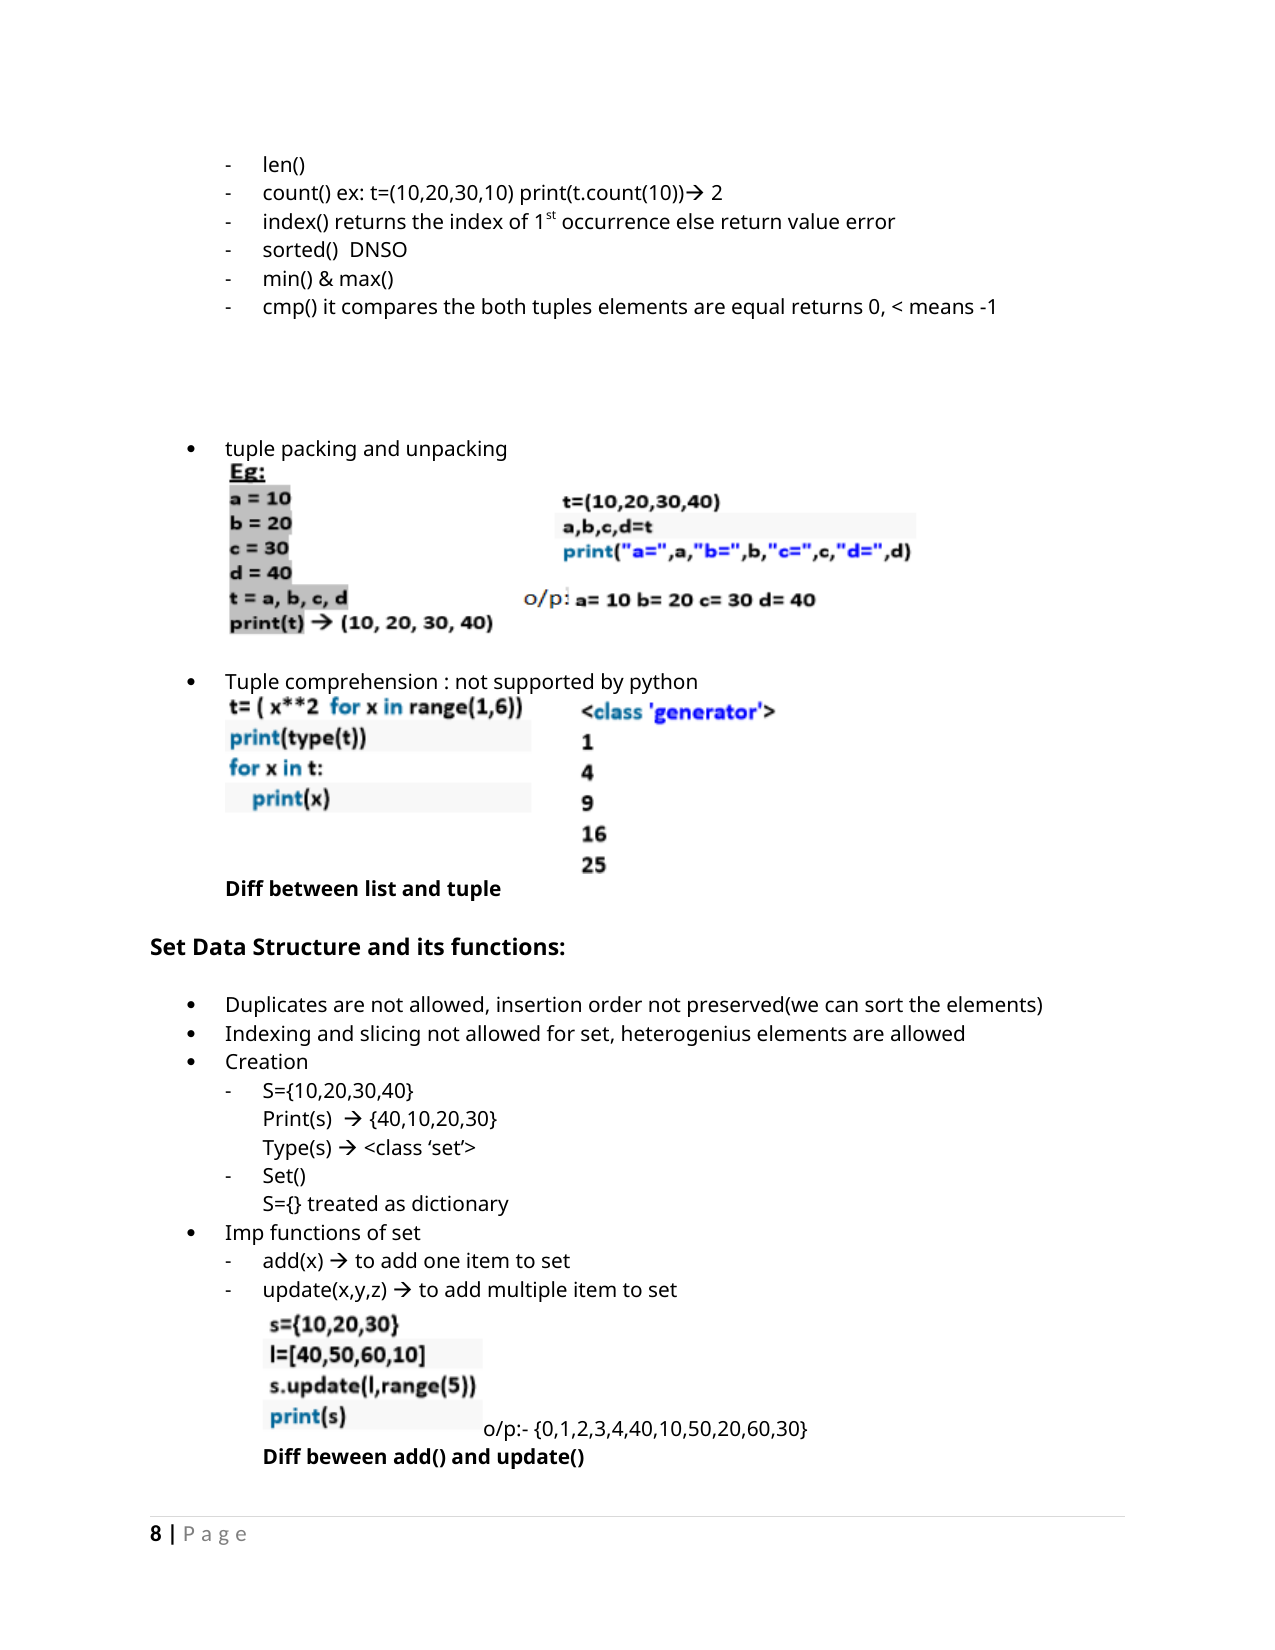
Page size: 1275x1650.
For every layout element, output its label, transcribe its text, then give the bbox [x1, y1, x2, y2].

list Imp functions of set [187, 1218, 1125, 1246]
list min() & max() [225, 264, 1125, 292]
text o/p:- {0,1,2,3,4,40,10,50,20,60,30} [262, 1303, 1125, 1442]
list len() [225, 150, 1125, 178]
list Duplicates are not allowed, insertion order not preserved(we can sort the elements) [187, 990, 1125, 1019]
list cmp() it compares the both tuples elements are equal returns 0, < means -1 [225, 292, 1125, 321]
text Type(s) <class ‘set’> [262, 1133, 1125, 1161]
text Set Data Structure and its functions: [150, 931, 1125, 962]
list Creation [187, 1047, 1125, 1076]
picture [262, 1303, 483, 1436]
list count() ex: t=(10,20,30,10) print(t.count(10)) 2 [225, 178, 1125, 207]
list update(x,y,z) to add multiple item to set [225, 1275, 1125, 1303]
list S={10,20,30,40} [225, 1076, 1125, 1104]
list Tuple comprehension : not supported by python [187, 667, 1125, 696]
list add(x) to add one item to set [225, 1246, 1125, 1275]
picture [225, 462, 932, 643]
list Set() [225, 1161, 1125, 1189]
list index() returns the index of 1st occurrence else return value error [225, 207, 1125, 235]
list tuple packing and unpacking [187, 434, 1125, 463]
text S={} treated as dictionary [262, 1189, 1125, 1218]
text Print(s) {40,10,20,30} [262, 1104, 1125, 1133]
picture [225, 695, 791, 874]
text Diff beween add() and update() [262, 1442, 1125, 1471]
list Indexing and slicing not allowed for set, heterogenius elements are allowed [187, 1019, 1125, 1047]
text Diff between list and tuple [225, 874, 1125, 902]
list sorted() DNSO [225, 235, 1125, 264]
